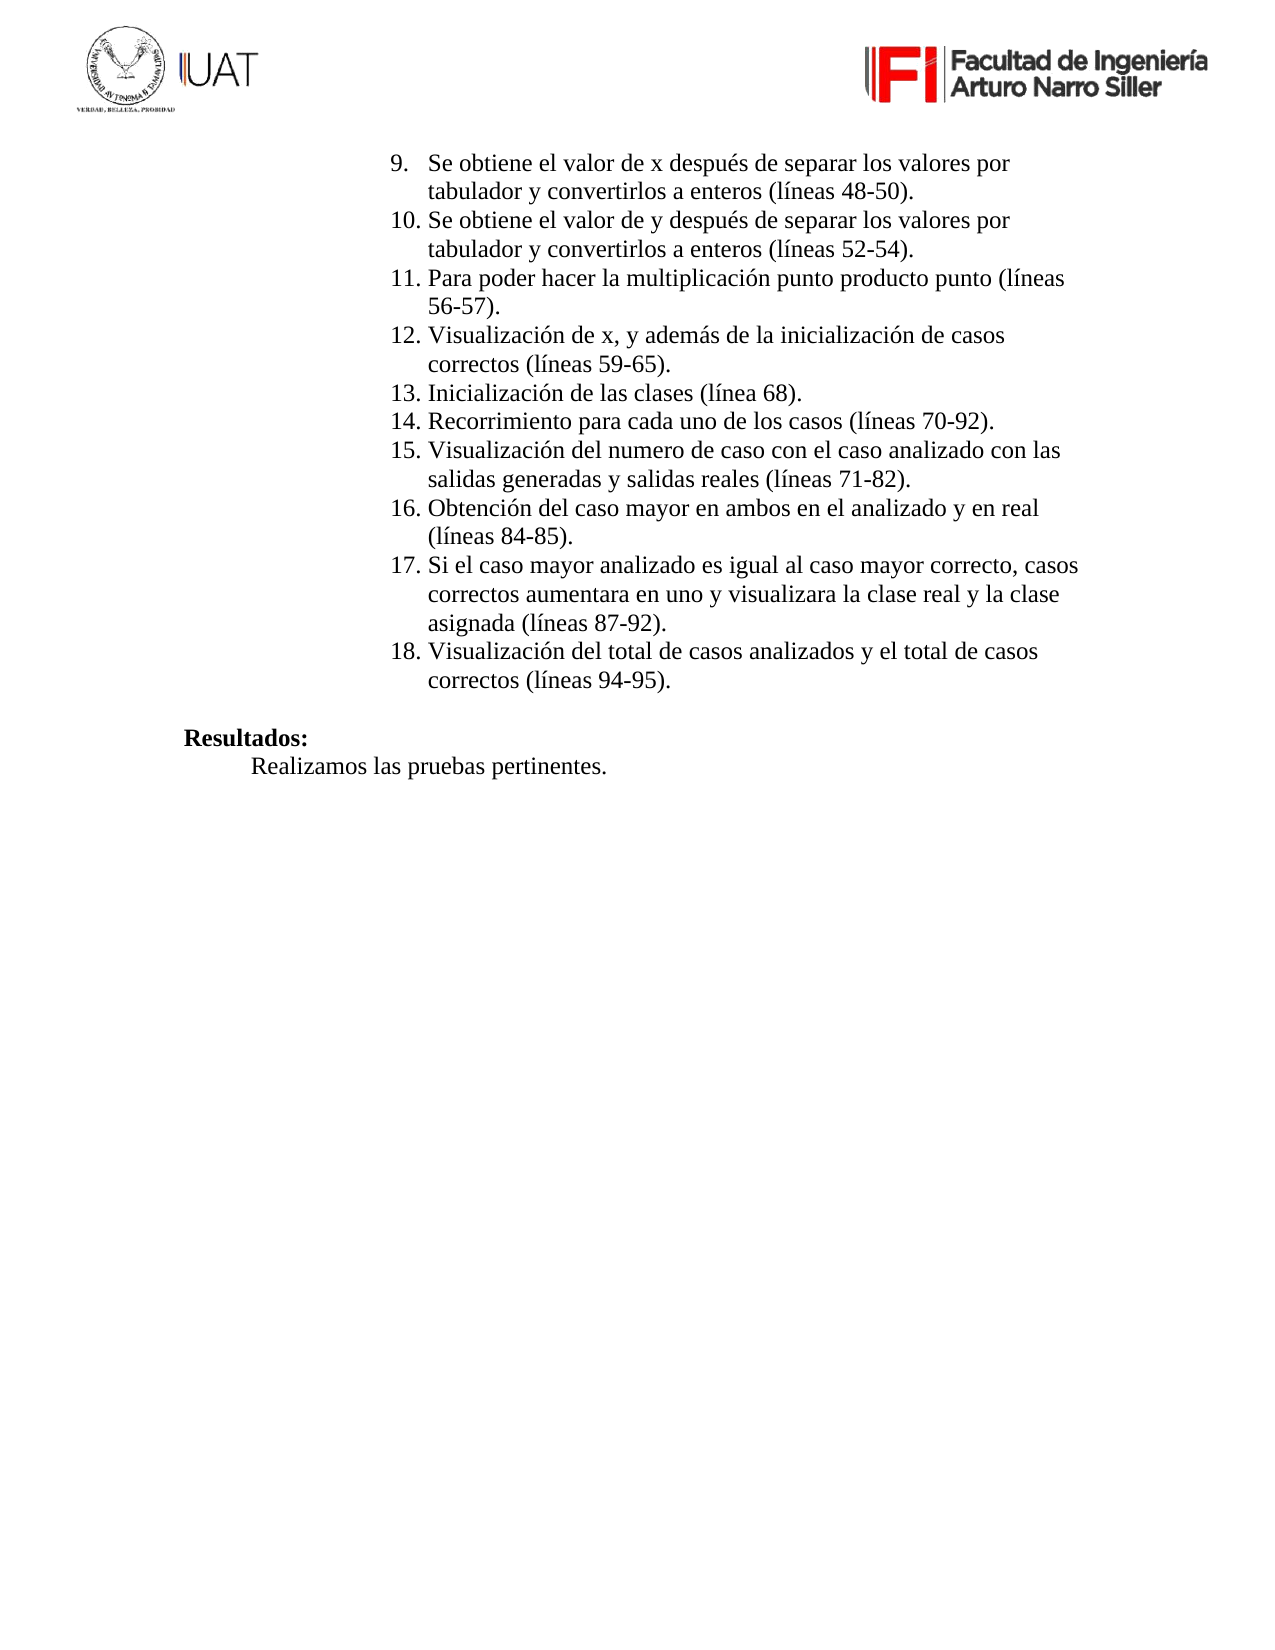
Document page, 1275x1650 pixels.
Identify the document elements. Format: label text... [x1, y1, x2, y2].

list Para poder hacer la multiplicación punto producto punto (líneas 56-57). [390, 263, 1098, 320]
list Inicialización de las clases (línea 68). [390, 378, 1098, 406]
list Visualización del numero de caso con el caso analizado con las salidas generadas y salidas reales (líneas 71-82). [390, 435, 1098, 493]
picture [66, 24, 268, 113]
list Se obtiene el valor de x después de separar los valores por tabulador y convertirlos a enteros (líneas 48-50). [390, 148, 1098, 205]
list Visualización del total de casos analizados y el total de casos correctos (líneas 94-95). [390, 636, 1098, 694]
list Visualización de x, y además de la inicialización de casos correctos (líneas 59-65). [390, 320, 1098, 378]
text Resultados: [177, 723, 1098, 751]
list Recorrimiento para cada uno de los casos (líneas 70-92). [390, 406, 1098, 435]
text Realizamos las pruebas pertinentes. [251, 751, 1098, 780]
list Obtención del caso mayor en ambos en el analizado y en real (líneas 84-85). [390, 493, 1098, 550]
list Si el caso mayor analizado es igual al caso mayor correcto, casos correctos aumentara en uno y visualizara la clase real y la clase asignada (líneas 87-92). [390, 550, 1098, 636]
list Se obtiene el valor de y después de separar los valores por tabulador y convertirlos a enteros (líneas 52-54). [390, 205, 1098, 263]
picture [865, 46, 1208, 103]
